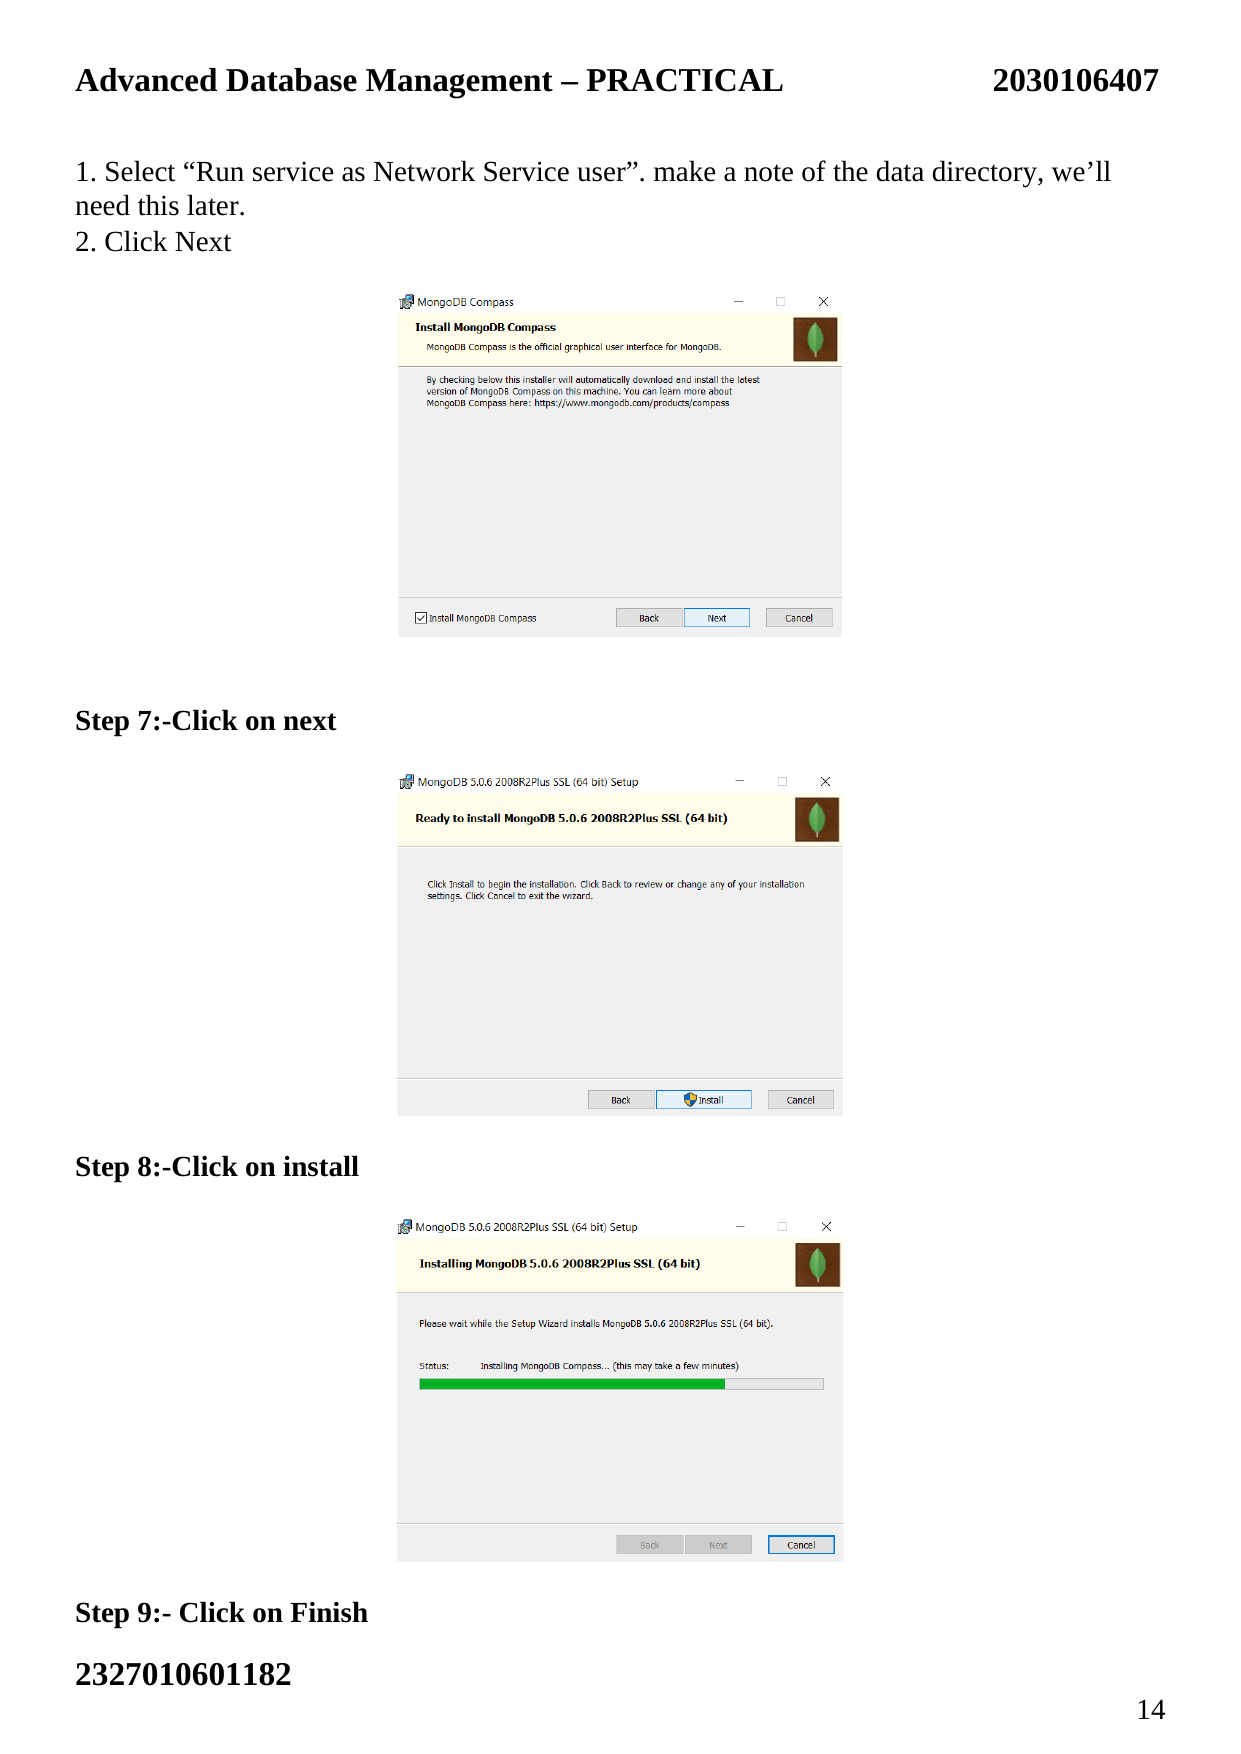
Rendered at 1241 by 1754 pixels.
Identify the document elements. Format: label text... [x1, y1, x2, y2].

text 1. Select “Run service as Network Service user”. make a note of the data directory, we’ll need this later. [75, 154, 1165, 221]
text Step 9:- Click on Finish [75, 1595, 1165, 1628]
text Step 8:-Click on install [75, 1149, 1165, 1183]
text Step 7:-Click on next [75, 703, 1165, 737]
text 2. Click Next [75, 224, 1165, 258]
